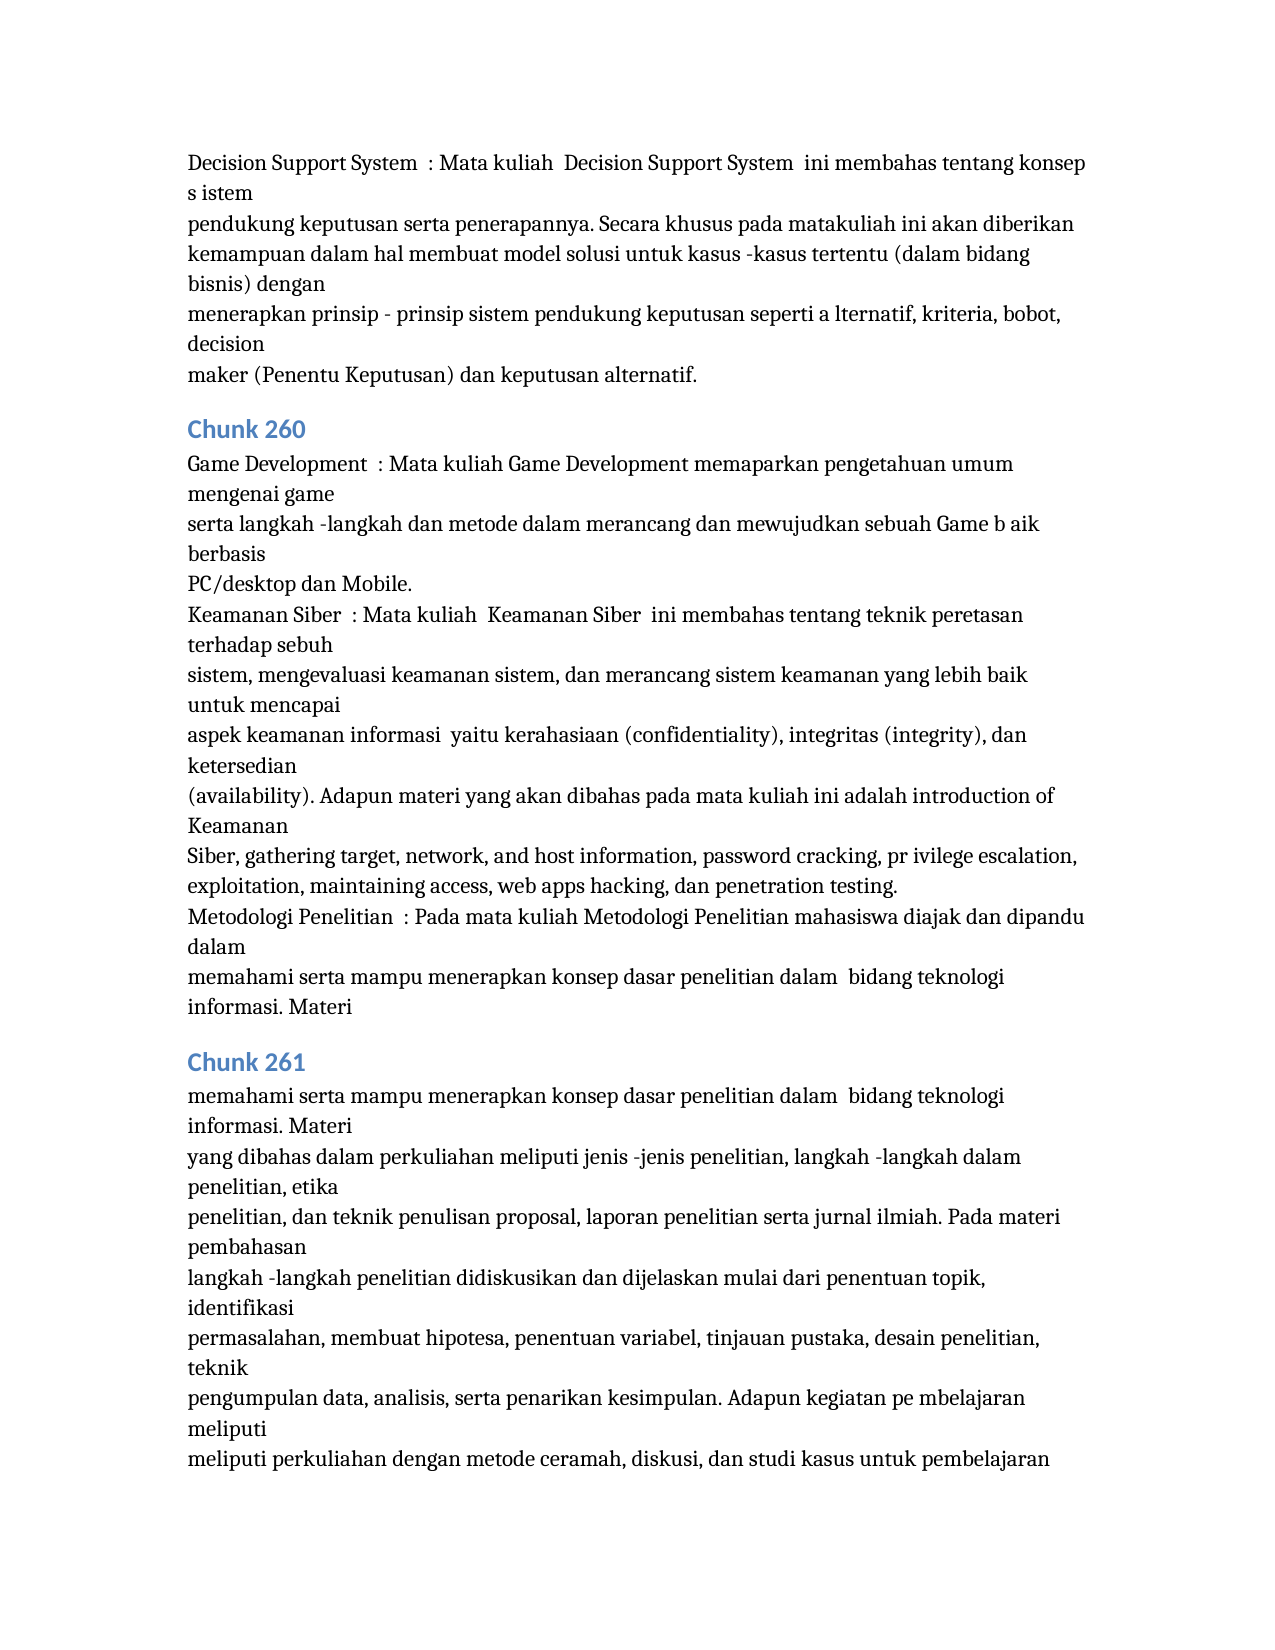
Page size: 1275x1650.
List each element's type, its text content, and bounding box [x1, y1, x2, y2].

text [187, 1083, 1087, 1472]
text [187, 150, 1087, 388]
subtitle Chunk 260 [187, 412, 1087, 446]
text Game Development : Mata kuliah Game Development memaparkan pengetahuan umum mengenai game serta langkah -langkah dan metode dalam merancang dan mewujudkan sebuah Game b aik berbasis PC/desktop dan Mobile. Keamanan Siber : Mata kuliah Keamanan Siber ini membahas tentang teknik peretasan terhadap sebuh sistem, mengevaluasi keamanan sistem, dan merancang sistem keamanan yang lebih baik untuk mencapai aspek keamanan informasi yaitu kerahasiaan (confidentiality), integritas (integrity), dan ketersedian (availability). Adapun materi yang akan dibahas pada mata kuliah ini adalah introduction of Keamanan Siber, gathering target, network, and host information, password cracking, pr ivilege escalation, exploitation, maintaining access, web apps hacking, dan penetration testing. Metodologi Penelitian : Pada mata kuliah Metodologi Penelitian mahasiswa diajak dan dipandu dalam memahami serta mampu menerapkan konsep dasar penelitian dalam bidang teknologi informasi. Materi [187, 450, 1087, 1021]
subtitle Chunk 261 [187, 1045, 1087, 1078]
